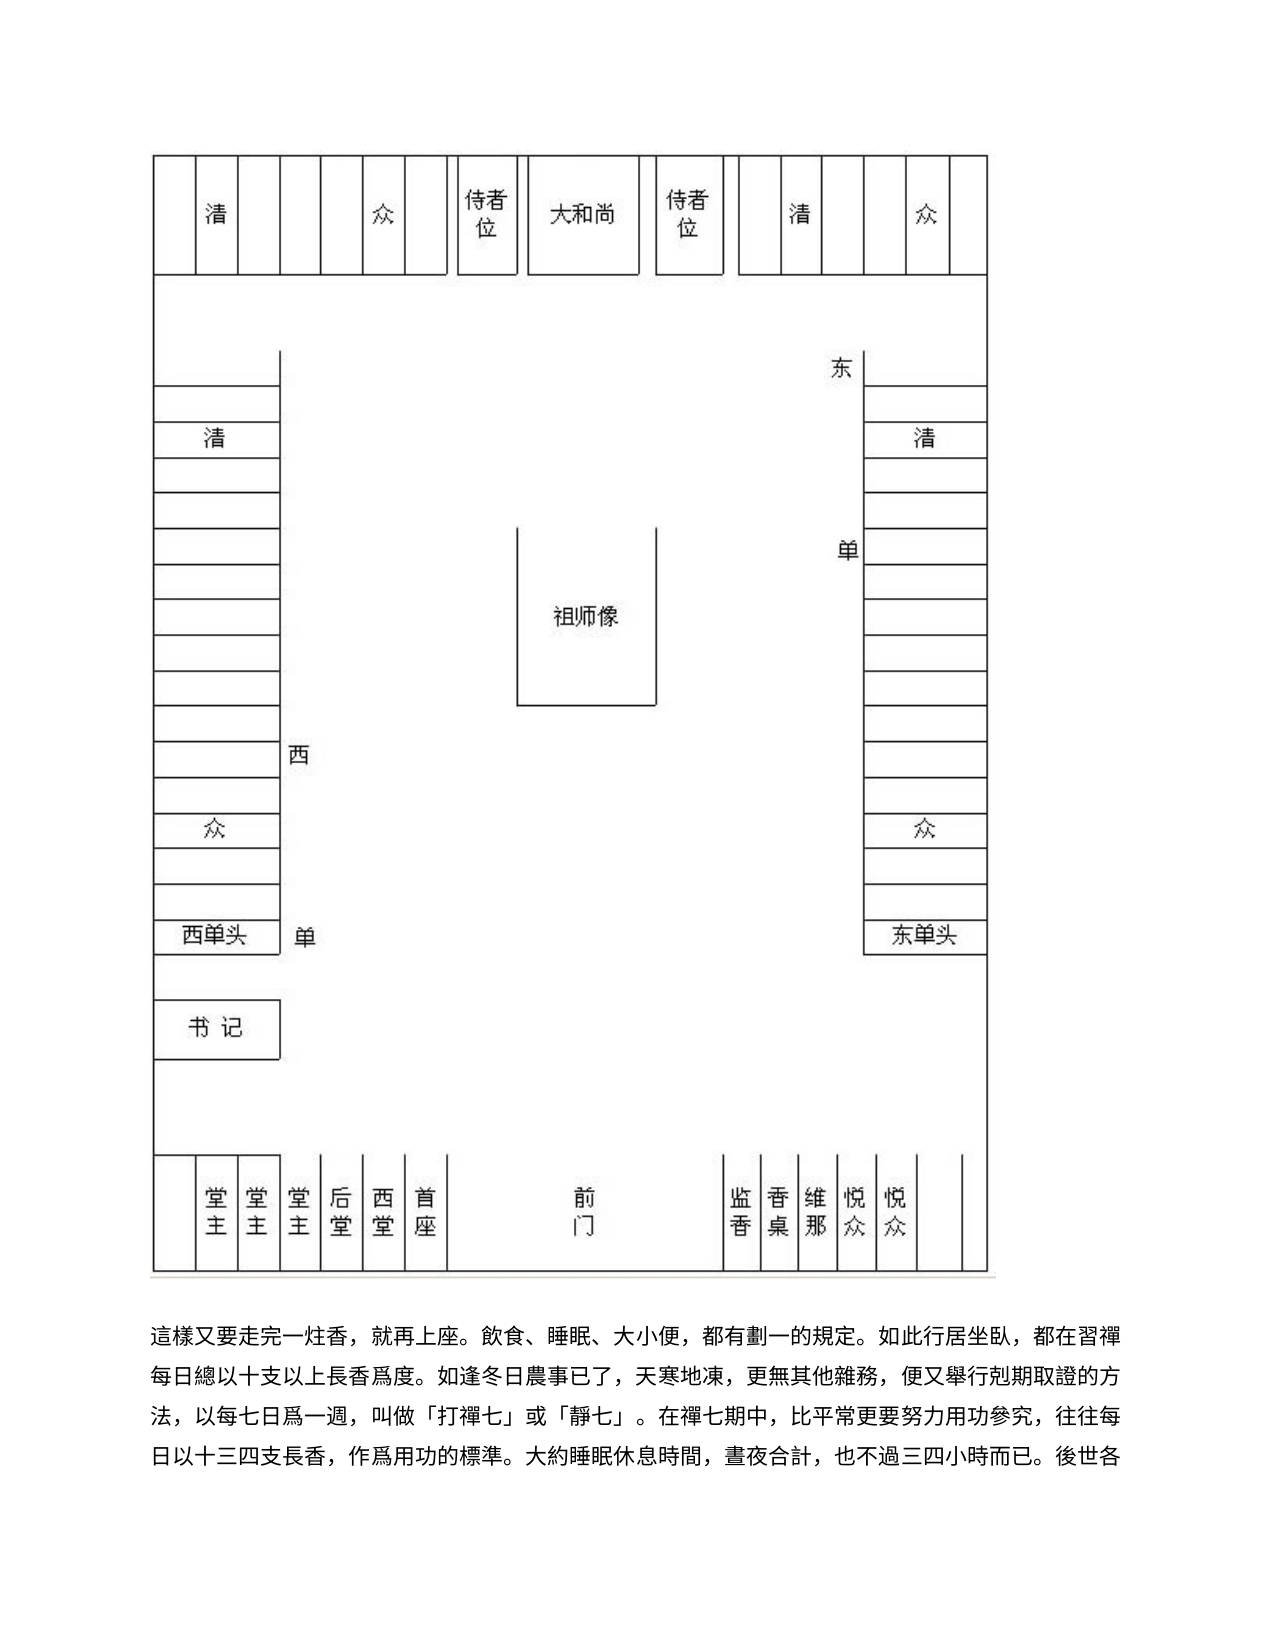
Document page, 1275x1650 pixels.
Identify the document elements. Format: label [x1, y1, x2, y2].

text [150, 1311, 1125, 1471]
picture [150, 150, 996, 1280]
